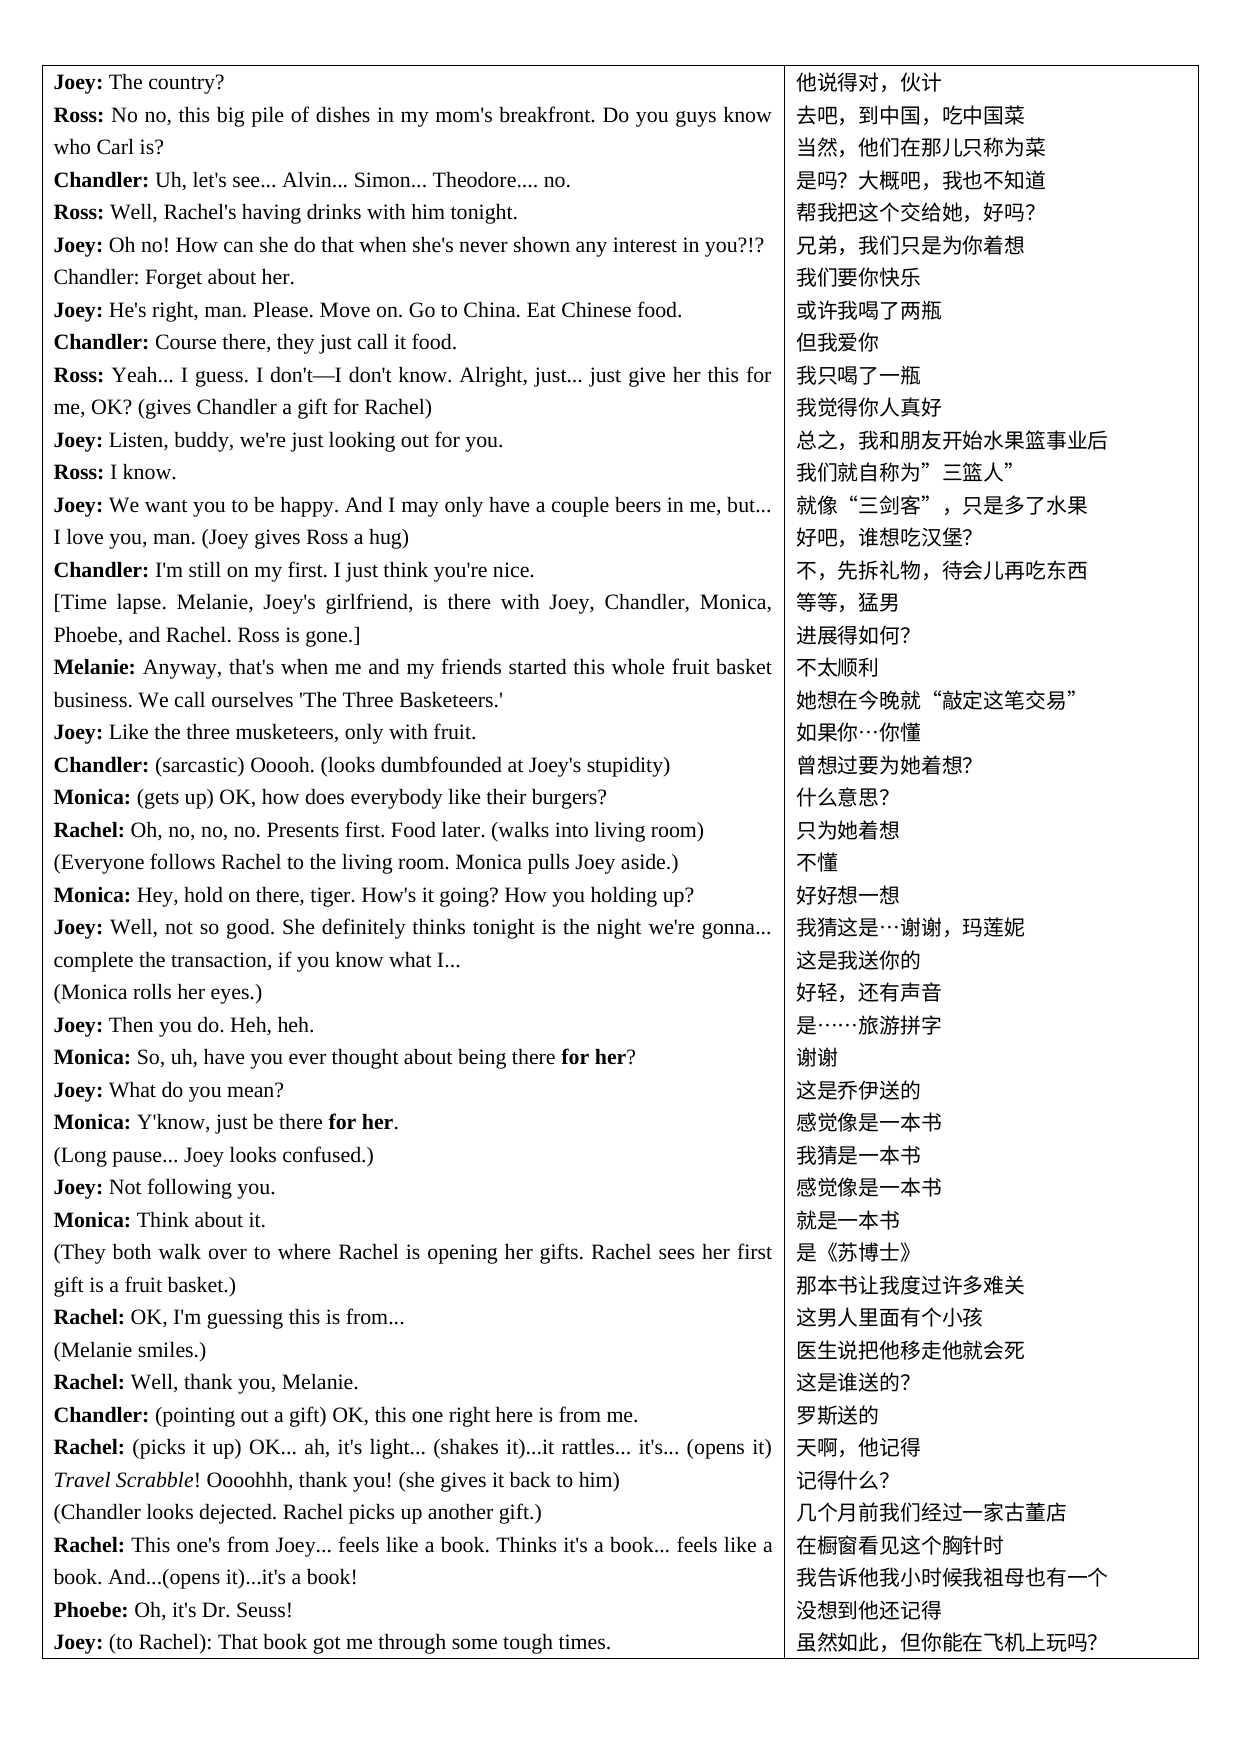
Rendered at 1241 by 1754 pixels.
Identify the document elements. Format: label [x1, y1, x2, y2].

table_header [43, 66, 784, 1658]
table_header [785, 66, 1198, 1658]
